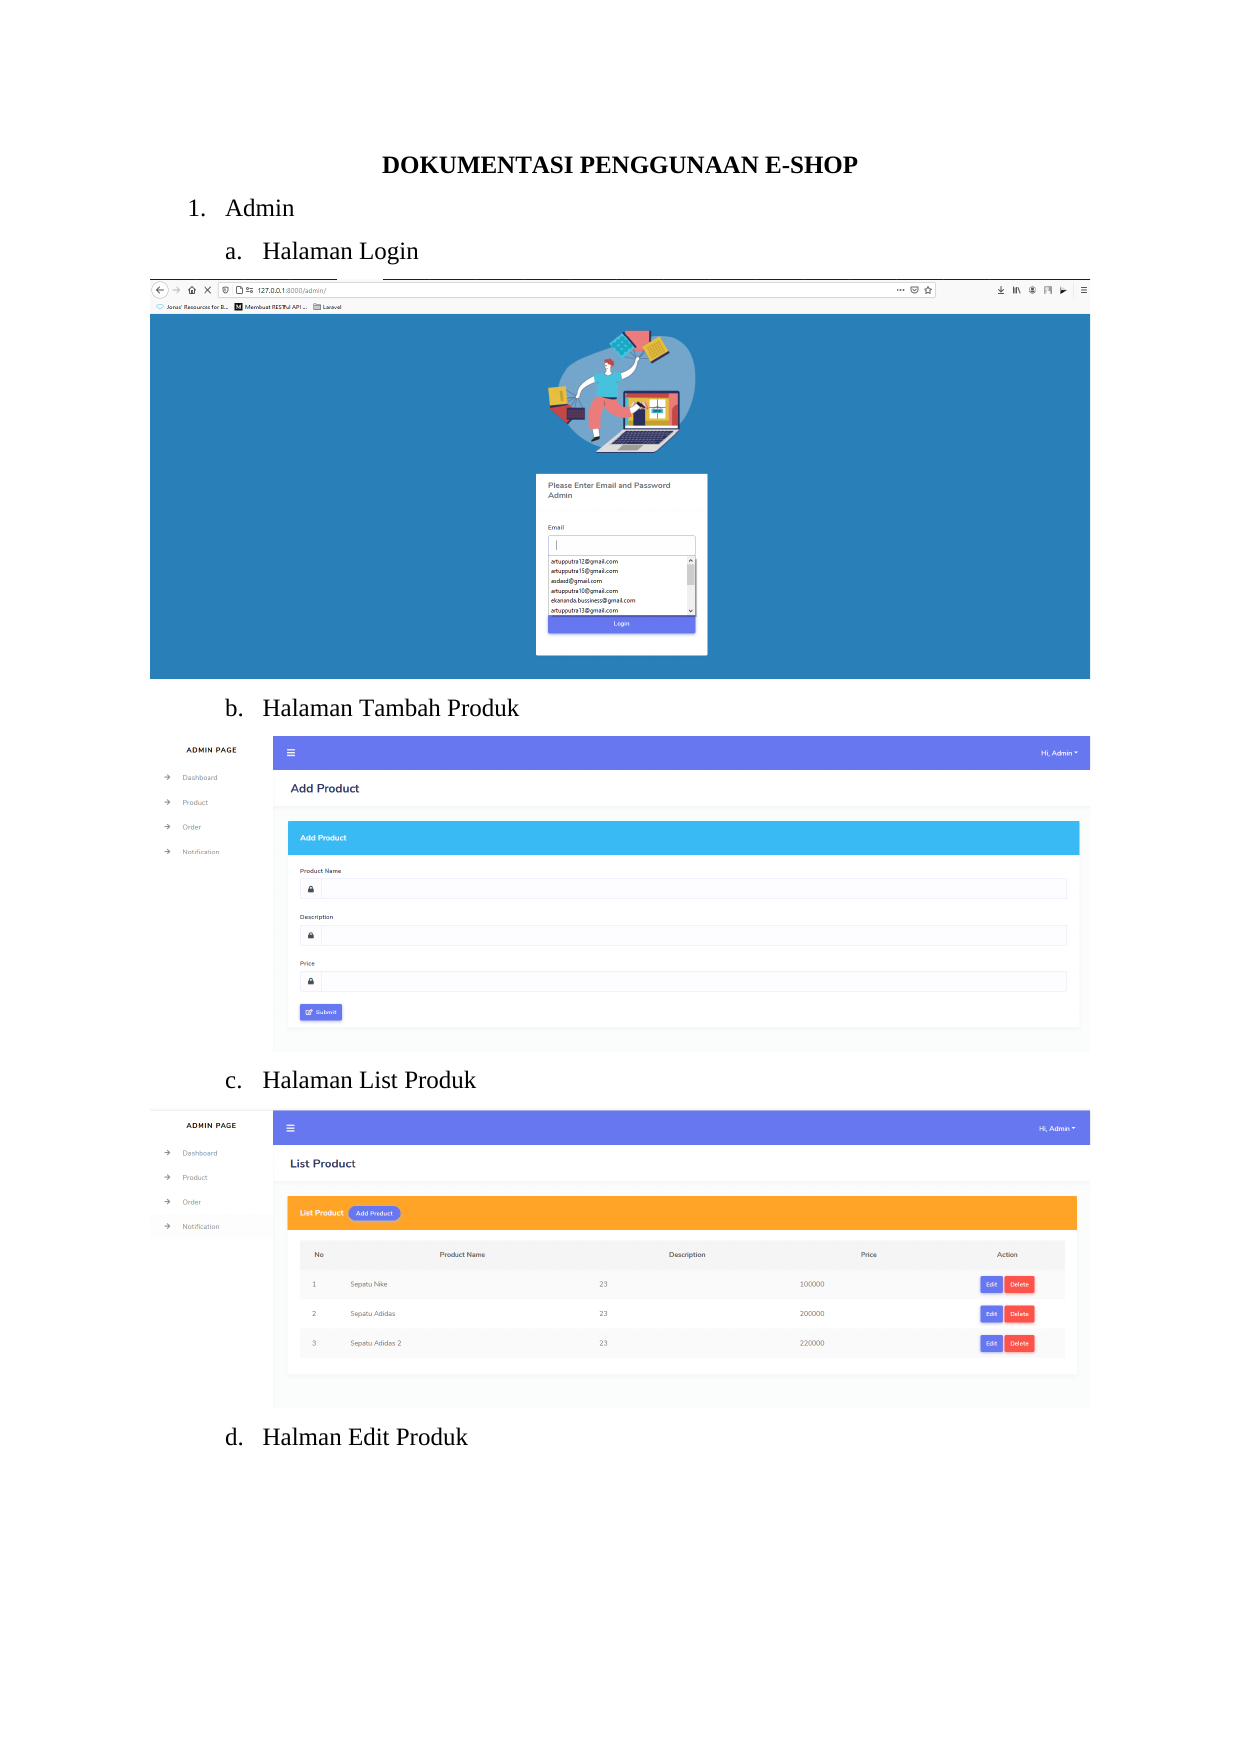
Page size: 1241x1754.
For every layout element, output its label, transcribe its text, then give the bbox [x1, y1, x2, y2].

list Admin [187, 193, 1090, 222]
picture [150, 279, 1091, 679]
list Halaman Login [225, 236, 1090, 265]
list Halman Edit Produk [225, 1422, 1090, 1451]
text DOKUMENTASI PENGGUNAAN E-SHOP [150, 150, 1090, 179]
list Halaman Tambah Produk [225, 693, 1090, 722]
list Halaman List Produk [225, 1065, 1090, 1094]
picture [150, 1108, 1091, 1408]
picture [150, 736, 1091, 1052]
